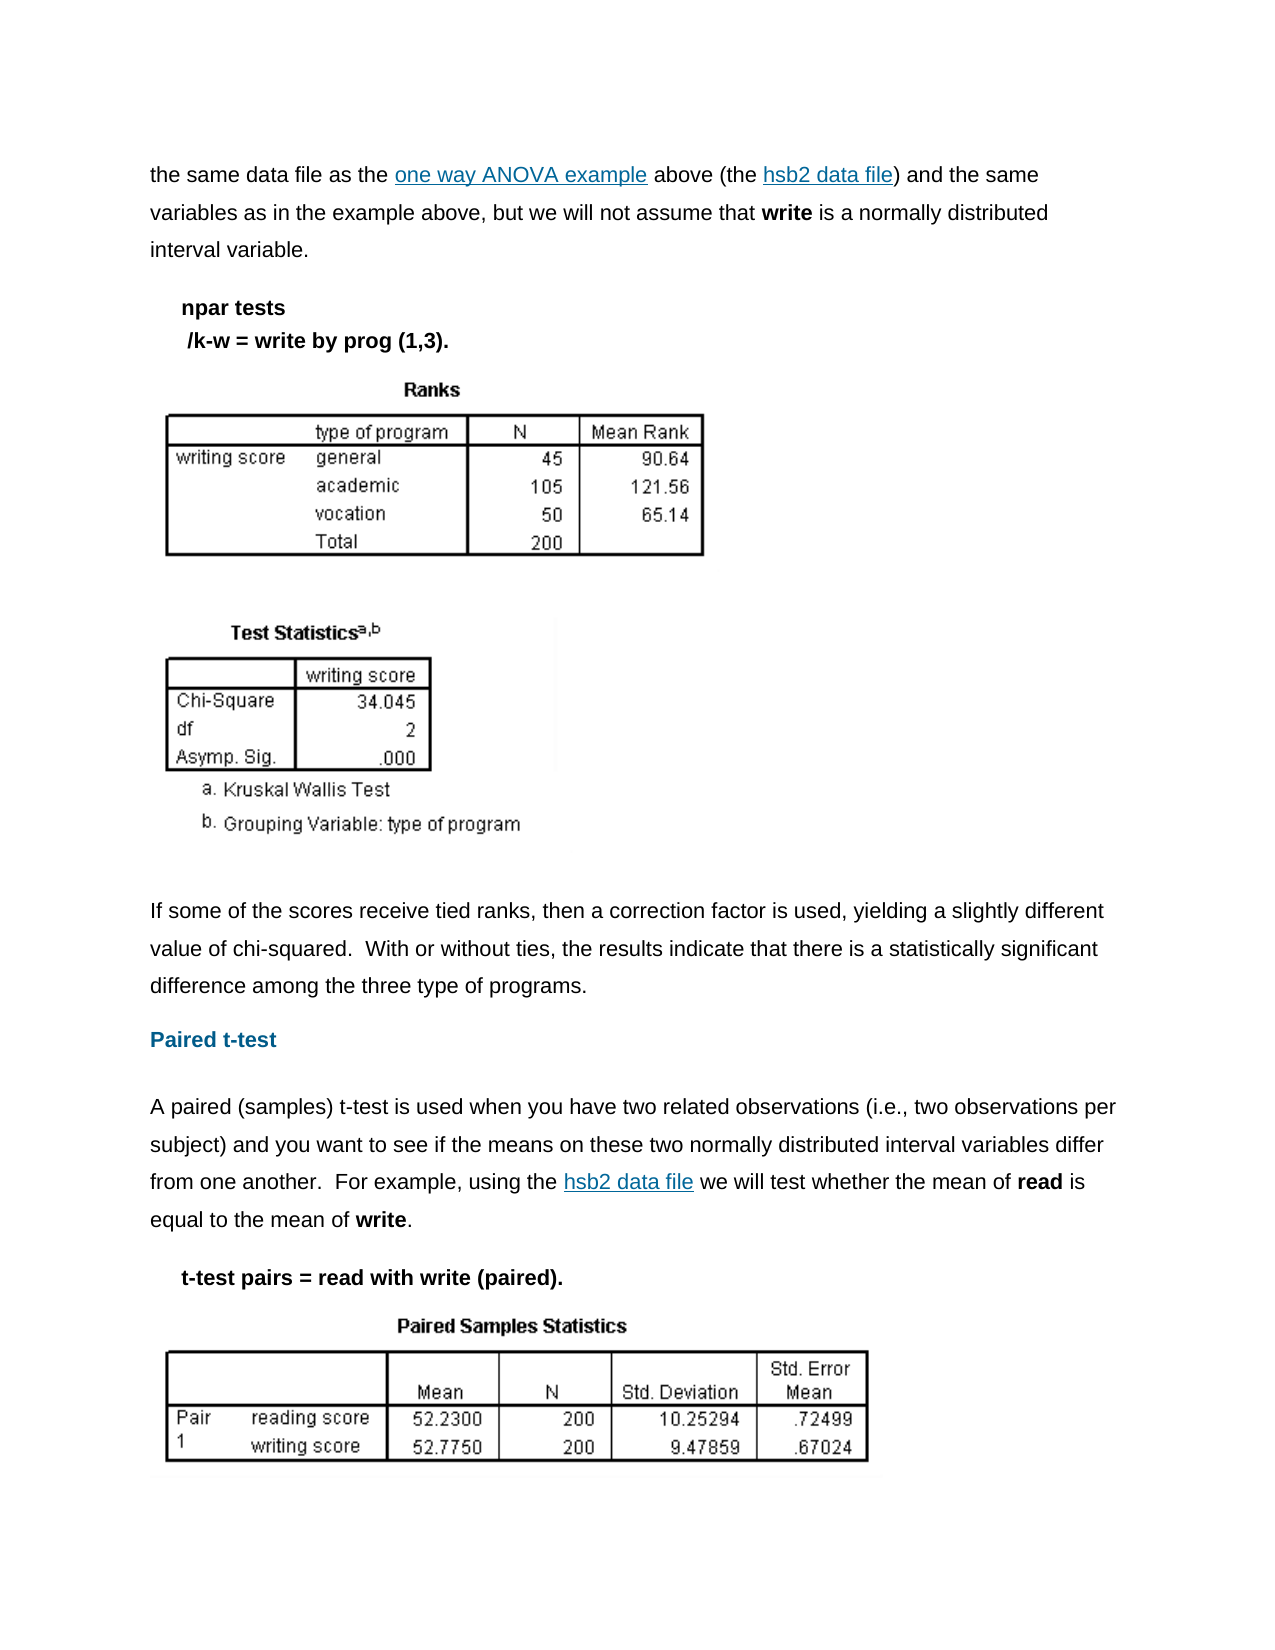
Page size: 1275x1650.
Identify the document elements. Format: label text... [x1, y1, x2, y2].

text t-test pairs = read with write (paired). [181, 1264, 1125, 1290]
picture [150, 361, 720, 572]
picture [150, 1297, 883, 1478]
picture [150, 604, 573, 853]
text A paired (samples) t-test is used when you have two related observations (i.e., two observations per subject) and you want to see if the means on these two normally distributed interval variables differ from one another. For example, using the hsb2 data file we will test whether the mean of read is equal to the mean of write. [150, 1082, 1125, 1232]
text If some of the scores receive tied ranks, then a correction factor is used, yielding a slightly different value of chi-squared. With or without ties, the results indicate that there is a statistically significant difference among the three type of programs. [150, 886, 1125, 998]
text npar tests [181, 295, 1125, 321]
text /k-w = write by prog (1,3). [181, 328, 1125, 353]
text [150, 150, 1125, 262]
text Paired t-test [150, 1027, 1125, 1053]
